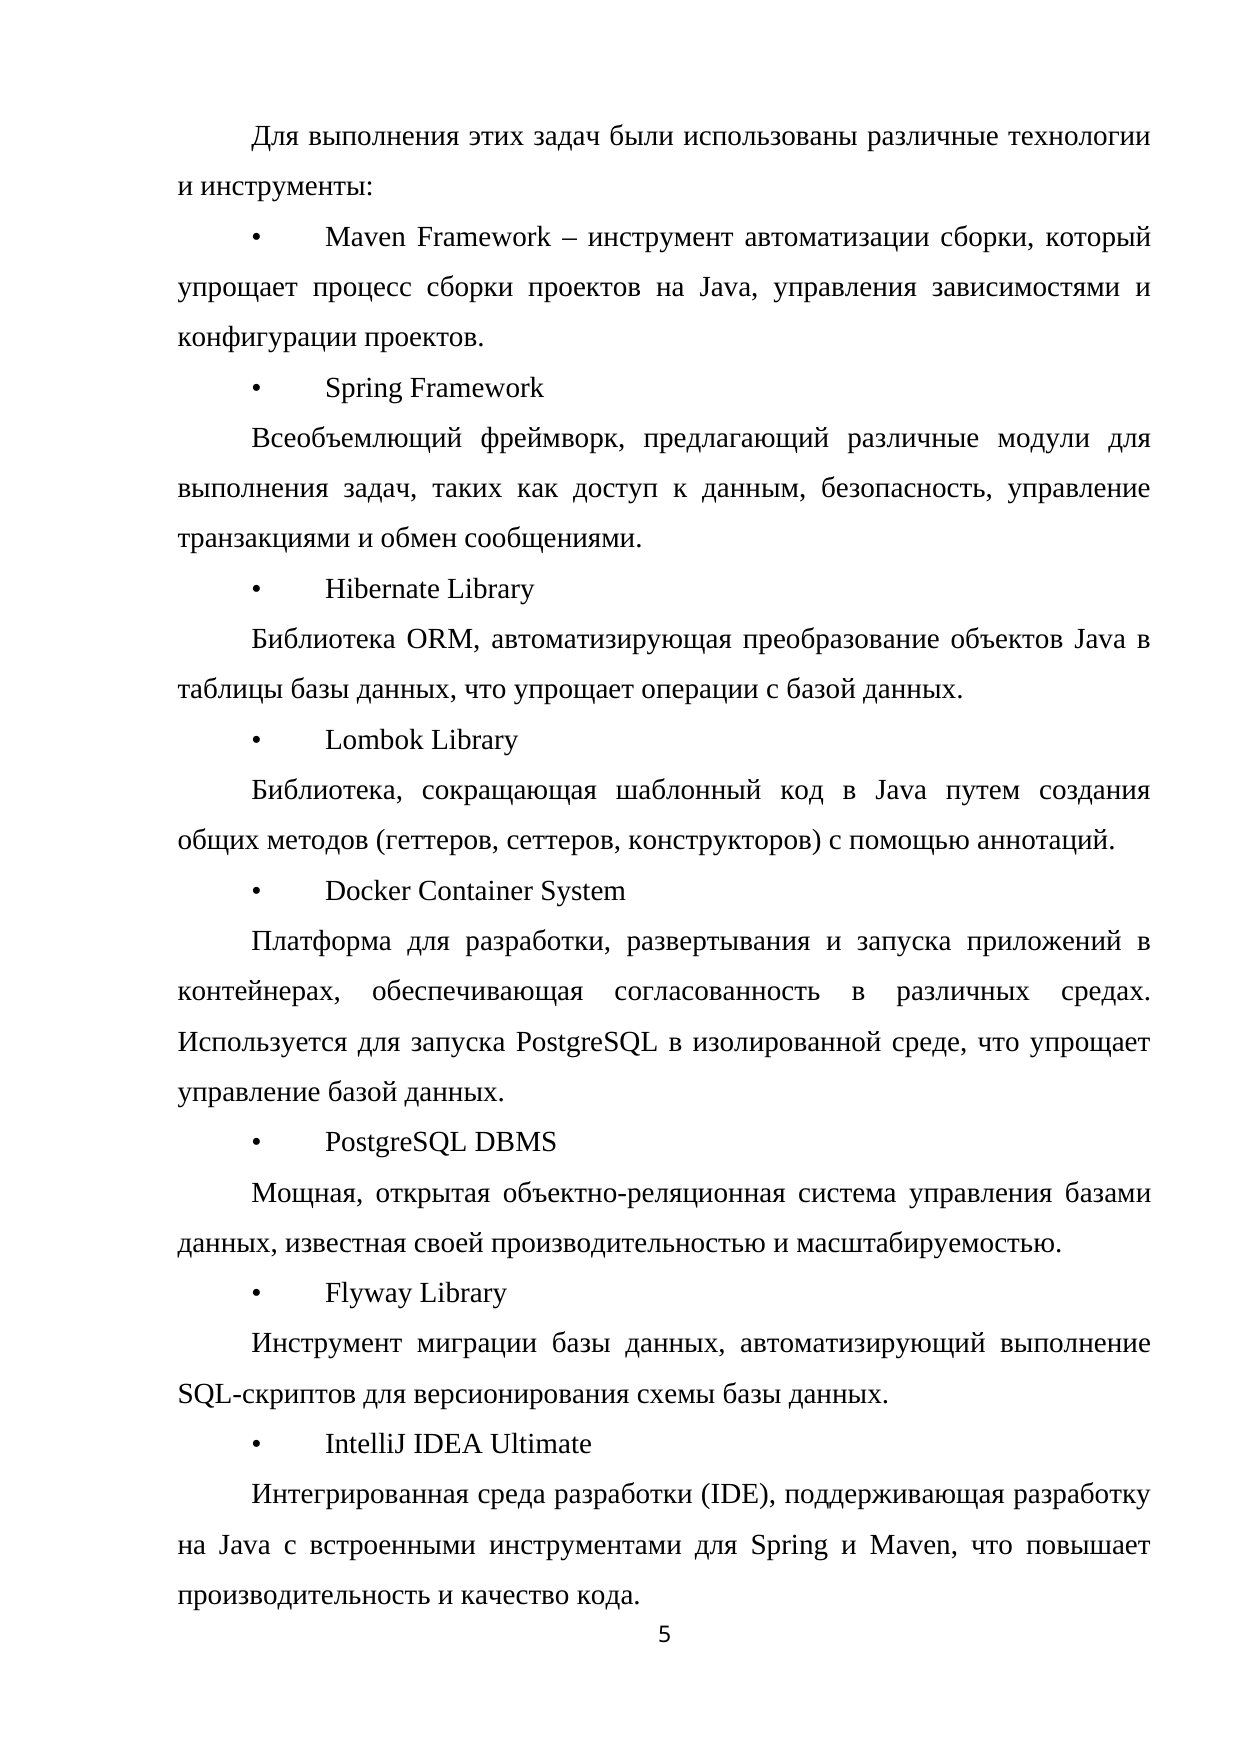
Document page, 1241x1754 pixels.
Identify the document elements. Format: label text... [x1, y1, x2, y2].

text • IntelliJ IDEA Ultimate [177, 1426, 1152, 1460]
text Платформа для разработки, развертывания и запуска приложений в контейнерах, обеспечивающая согласованность в различных средах. Используется для запуска PostgreSQL в изолированной среде, что упрощает управление базой данных. [177, 923, 1152, 1108]
text Всеобъемлющий фреймворк, предлагающий различные модули для выполнения задач, таких как доступ к данным, безопасность, управление транзакциями и обмен сообщениями. [177, 420, 1152, 554]
text • PostgreSQL DBMS [177, 1124, 1152, 1158]
text Для выполнения этих задач были использованы различные технологии и инструменты: [177, 118, 1152, 202]
text Библиотека ORM, автоматизирующая преобразование объектов Java в таблицы базы данных, что упрощает операции с базой данных. [177, 621, 1152, 705]
text Мощная, открытая объектно-реляционная система управления базами данных, известная своей производительностью и масштабируемостью. [177, 1175, 1152, 1258]
text Библиотека, сокращающая шаблонный код в Java путем создания общих методов (геттеров, сеттеров, конструкторов) с помощью аннотаций. [177, 772, 1152, 856]
text • Hibernate Library [177, 571, 1152, 604]
text • Flyway Library [177, 1275, 1152, 1309]
text Инструмент миграции базы данных, автоматизирующий выполнение SQL-скриптов для версионирования схемы базы данных. [177, 1326, 1152, 1409]
text • Docker Container System [177, 873, 1152, 906]
text • Spring Framework [177, 370, 1152, 403]
text • Maven Framework – инструмент автоматизации сборки, который упрощает процесс сборки проектов на Java, управления зависимостями и конфигурации проектов. [177, 219, 1152, 353]
text • Lombok Library [177, 722, 1152, 755]
text Интегрированная среда разработки (IDE), поддерживающая разработку на Java с встроенными инструментами для Spring и Maven, что повышает производительность и качество кода. [177, 1477, 1152, 1611]
